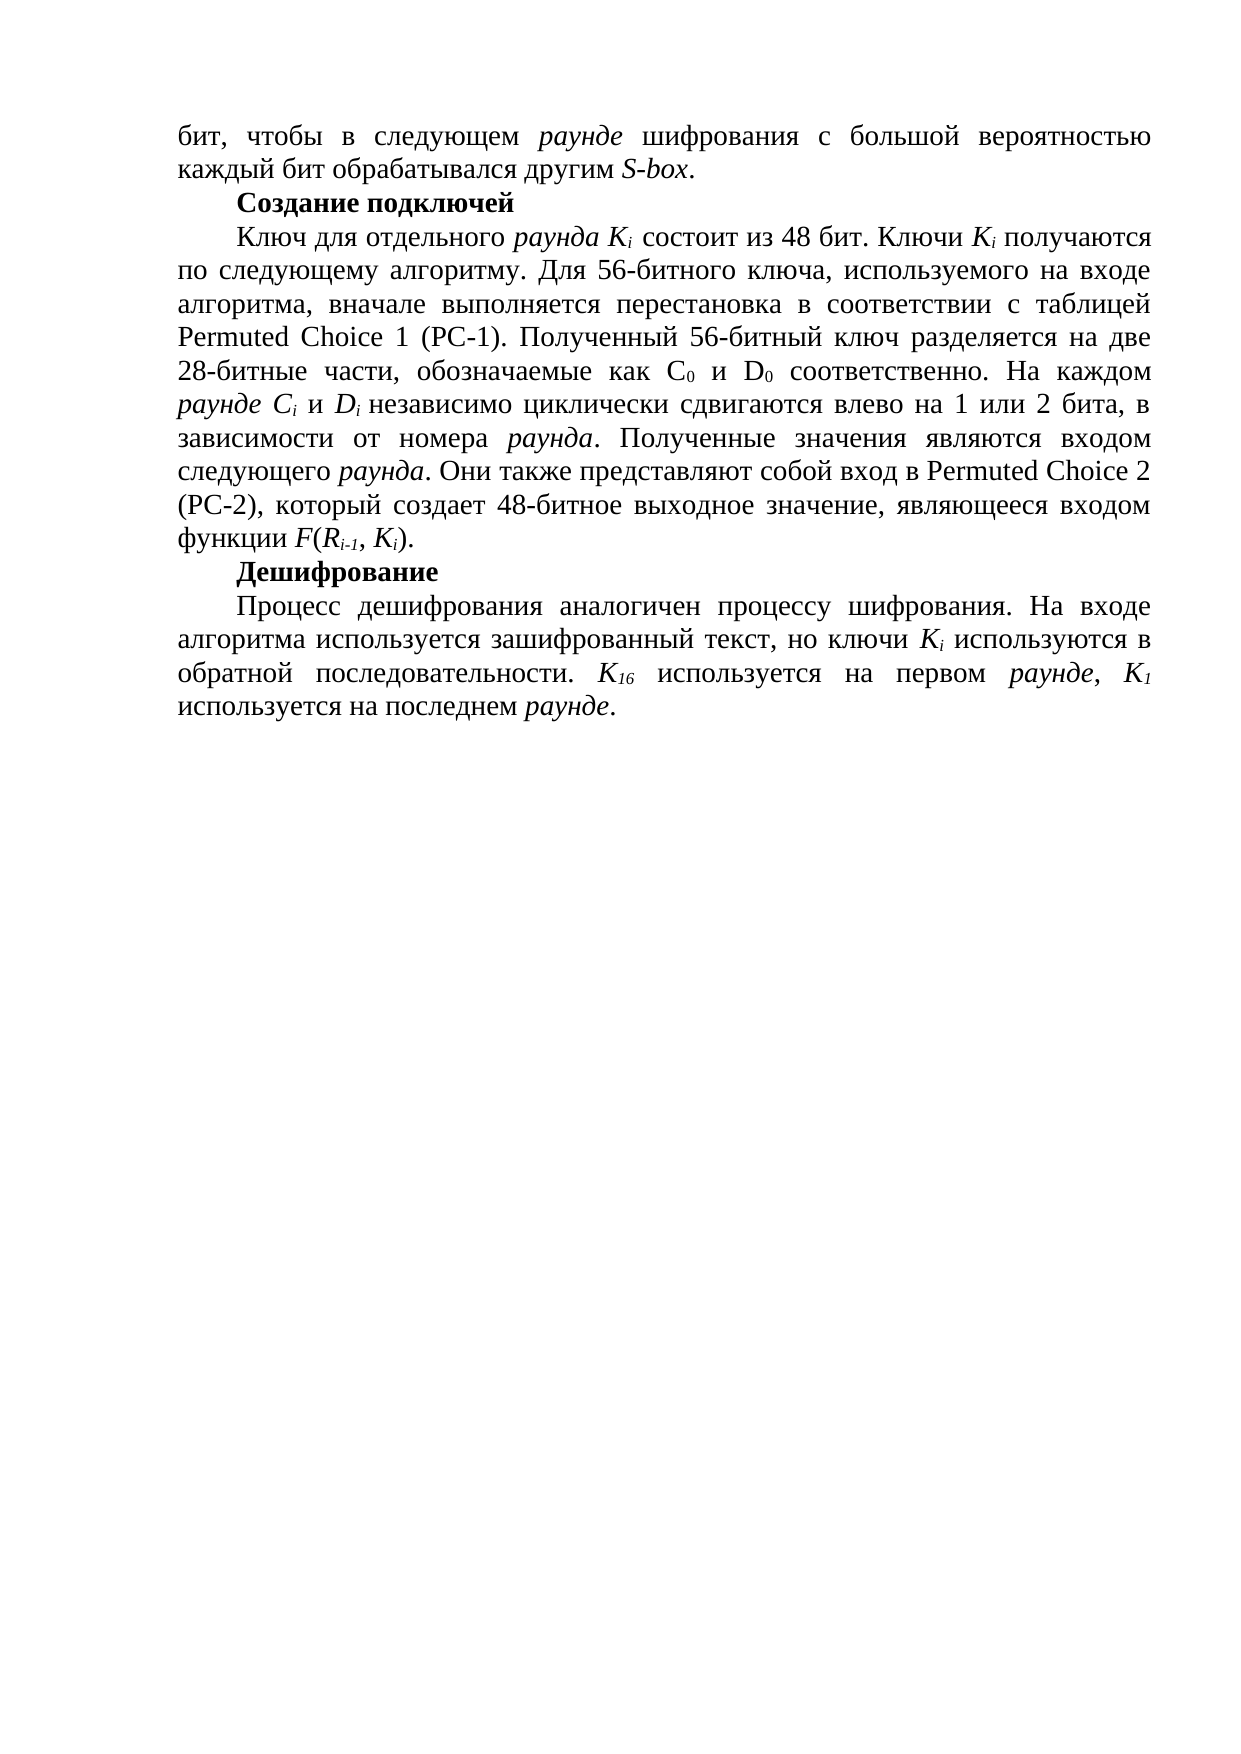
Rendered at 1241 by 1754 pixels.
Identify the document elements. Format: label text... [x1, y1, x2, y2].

text Создание подключей [177, 185, 1152, 219]
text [177, 118, 1152, 185]
text Дешифрование [177, 554, 1152, 588]
text Процесс дешифрования аналогичен процессу шифрования. На входе алгоритма используется зашифрованный текст, но ключи Ki используются в обратной последовательности. K16 используется на первом раунде, K1 используется на последнем раунде. [177, 588, 1152, 722]
text Ключ для отдельного раунда Ki состоит из 48 бит. Ключи Ki получаются по следующему алгоритму. Для 56-битного ключа, используемого на входе алгоритма, вначале выполняется перестановка в соответствии с таблицей Permuted Choice 1 (РС-1). Полученный 56-битный ключ разделяется на две 28-битные части, обозначаемые как C0 и D0 соответственно. На каждом раунде Ci и Di независимо циклически сдвигаются влево на 1 или 2 бита, в зависимости от номера раунда. Полученные значения являются входом следующего раунда. Они также представляют собой вход в Permuted Choice 2 (РС-2), который создает 48-битное выходное значение, являющееся входом функции F(Ri-1, Ki). [177, 219, 1152, 554]
